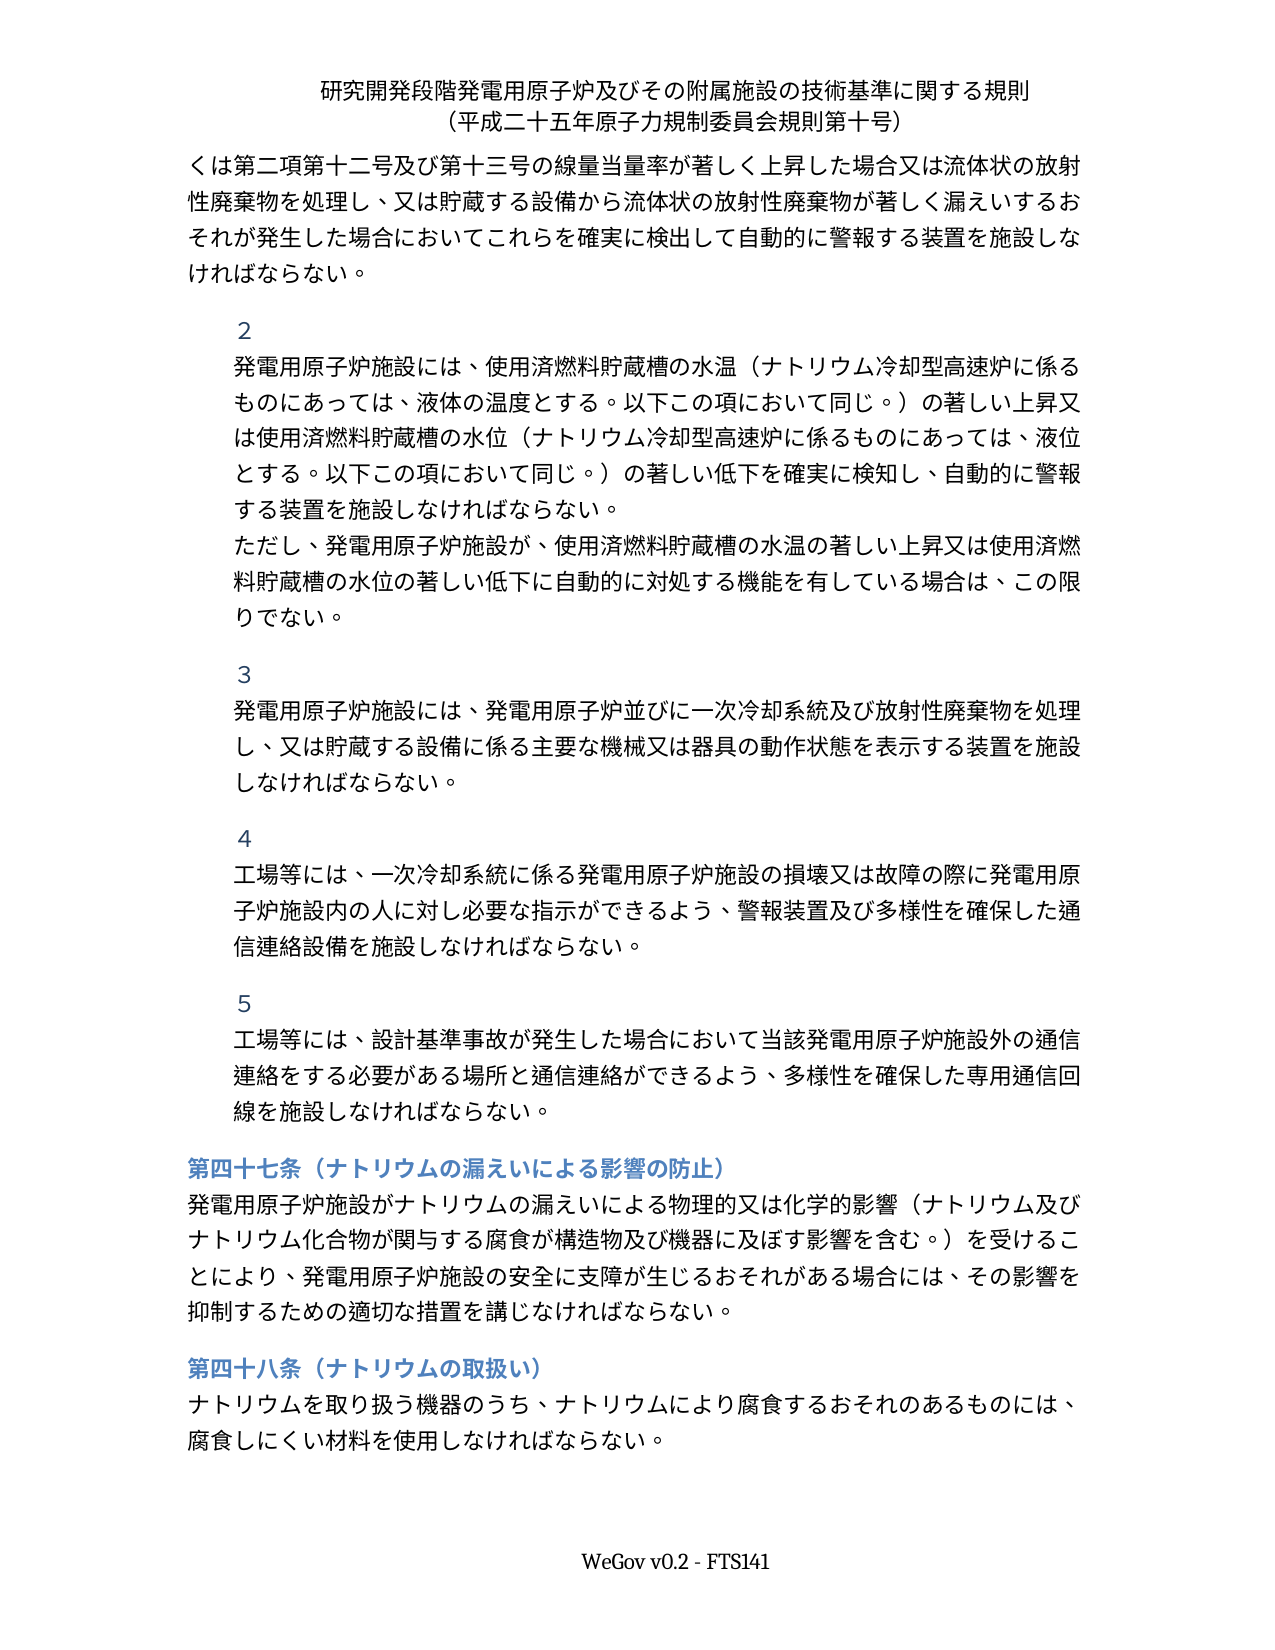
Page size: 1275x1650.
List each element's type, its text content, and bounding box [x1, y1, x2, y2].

subtitle ５ [233, 988, 1087, 1019]
subtitle ３ [233, 659, 1087, 690]
text 発電用原子炉施設には、使用済燃料貯蔵槽の水温（ナトリウム冷却型高速炉に係るものにあっては、液体の温度とする。以下この項において同じ。）の著しい上昇又は使用済燃料貯蔵槽の水位（ナトリウム冷却型高速炉に係るものにあっては、液位とする。以下この項において同じ。）の著しい低下を確実に検知し、自動的に警報する装置を施設しなければならない。 ただし、発電用原子炉施設が、使用済燃料貯蔵槽の水温の著しい上昇又は使用済燃料貯蔵槽の水位の著しい低下に自動的に対処する機能を有している場合は、この限りでない。 [233, 351, 1087, 633]
subtitle ２ [233, 314, 1087, 346]
subtitle 第四十七条（ナトリウムの漏えいによる影響の防止） [187, 1153, 1087, 1184]
subtitle ４ [233, 823, 1087, 855]
text 工場等には、一次冷却系統に係る発電用原子炉施設の損壊又は故障の際に発電用原子炉施設内の人に対し必要な指示ができるよう、警報装置及び多様性を確保した通信連絡設備を施設しなければならない。 [233, 859, 1087, 962]
text 工場等には、設計基準事故が発生した場合において当該発電用原子炉施設外の通信連絡をする必要がある場所と通信連絡ができるよう、多様性を確保した専用通信回線を施設しなければならない。 [233, 1024, 1087, 1127]
subtitle 第四十八条（ナトリウムの取扱い） [187, 1353, 1087, 1384]
text ナトリウムを取り扱う機器のうち、ナトリウムにより腐食するおそれのあるものには、腐食しにくい材料を使用しなければならない。 [187, 1389, 1087, 1456]
text 発電用原子炉施設には、発電用原子炉並びに一次冷却系統及び放射性廃棄物を処理し、又は貯蔵する設備に係る主要な機械又は器具の動作状態を表示する装置を施設しなければならない。 [233, 695, 1087, 798]
text 発電用原子炉施設がナトリウムの漏えいによる物理的又は化学的影響（ナトリウム及びナトリウム化合物が関与する腐食が構造物及び機器に及ぼす影響を含む。）を受けることにより、発電用原子炉施設の安全に支障が生じるおそれがある場合には、その影響を抑制するための適切な措置を講じなければならない。 [187, 1188, 1087, 1328]
